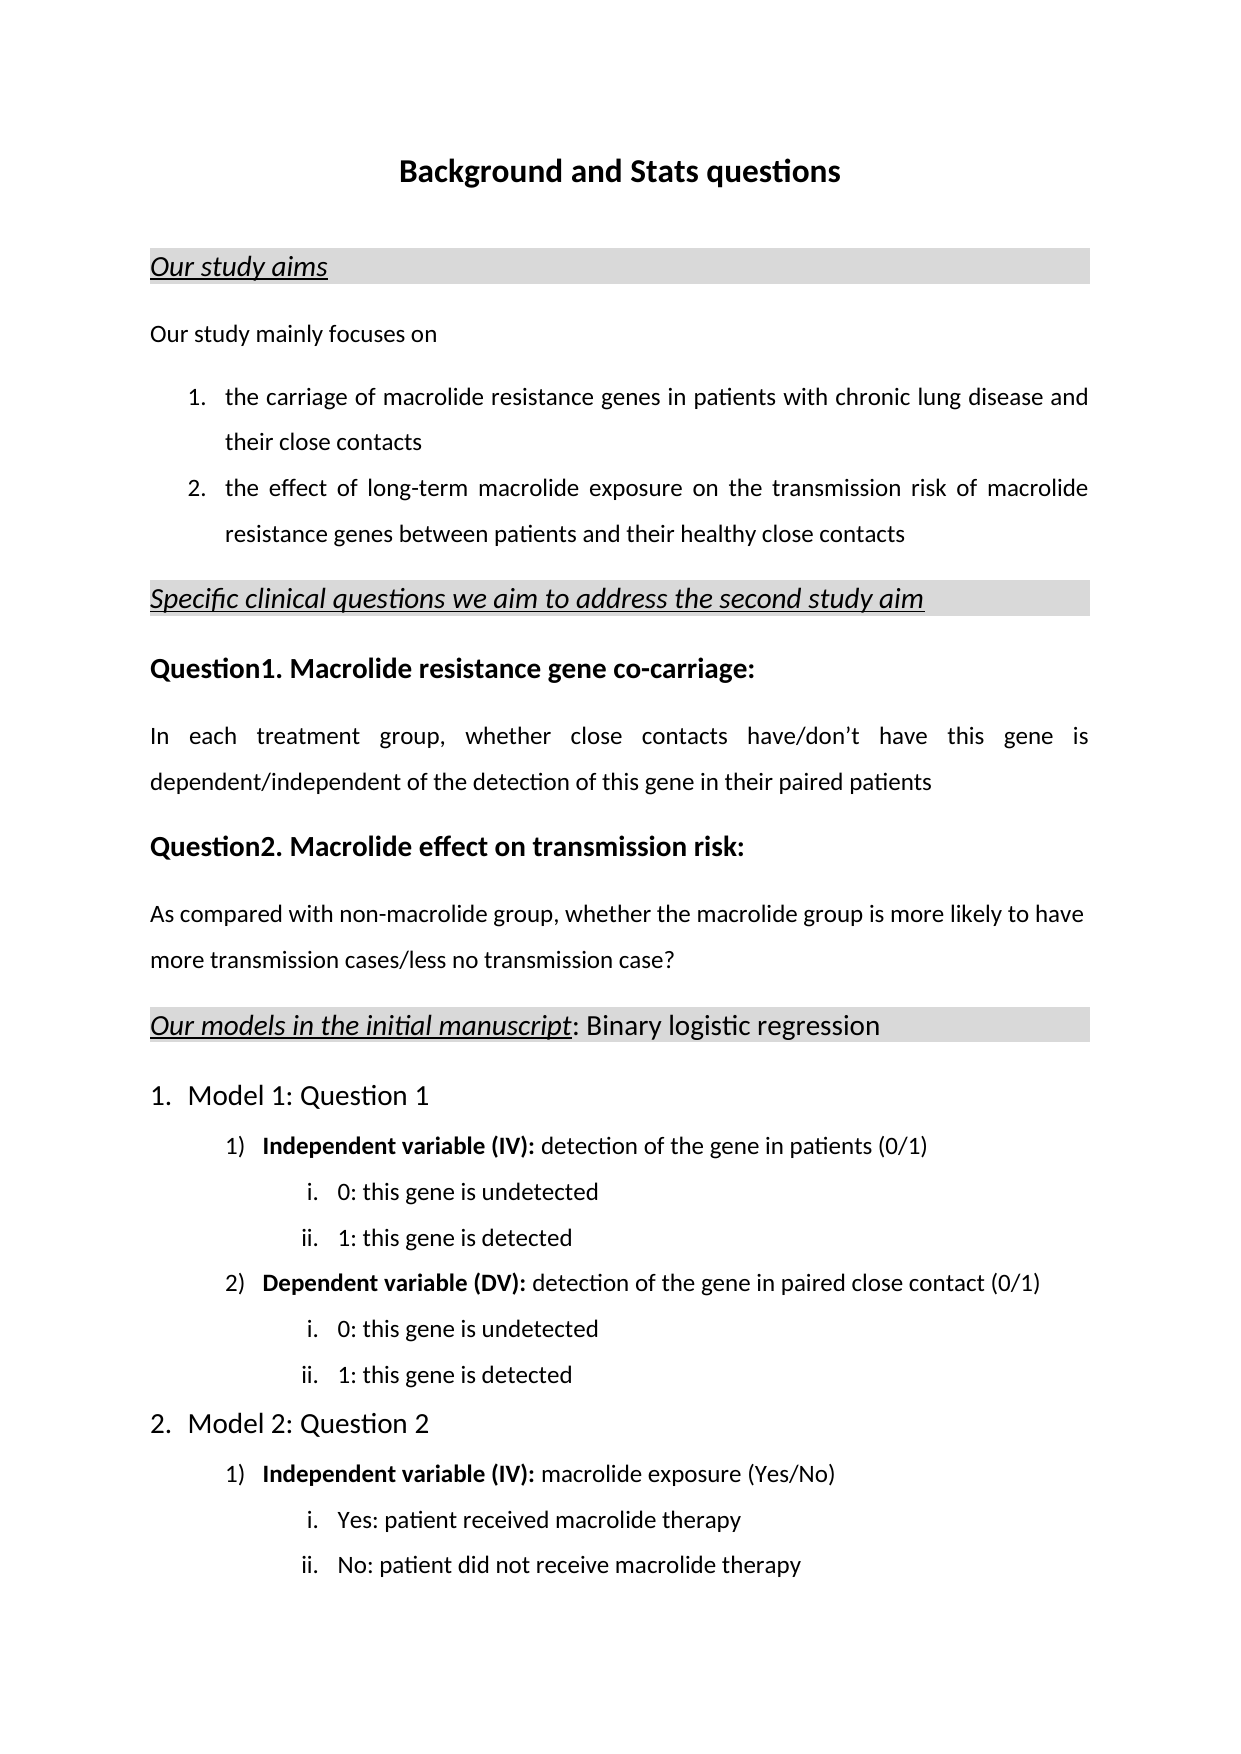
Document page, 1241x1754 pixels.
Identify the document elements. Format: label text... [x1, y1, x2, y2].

list Model 2: Question 2 [150, 1405, 1090, 1440]
list 1: this gene is detected [319, 1359, 1090, 1389]
list Independent variable (IV): macrolide exposure (Yes/No) [225, 1458, 1090, 1489]
list Dependent variable (DV): detection of the gene in paired close contact (0/1) [225, 1267, 1090, 1298]
text Background and Stats questions [150, 150, 1090, 191]
list Independent variable (IV): detection of the gene in patients (0/1) [225, 1130, 1090, 1161]
list the carriage of macrolide resistance genes in patients with chronic lung disease and their close contacts [187, 381, 1090, 457]
list 1: this gene is detected [319, 1222, 1090, 1252]
text As compared with non-macrolide group, whether the macrolide group is more likely to have more transmission cases/less no transmission case? [150, 899, 1090, 975]
list the effect of long-term macrolide exposure on the transmission risk of macrolide resistance genes between patients and their healthy close contacts [187, 472, 1090, 548]
text Our study mainly focuses on [150, 318, 1090, 349]
text Specific clinical questions we aim to address the second study aim [150, 580, 1090, 616]
text In each treatment group, whether close contacts have/don’t have this gene is dependent/independent of the detection of this gene in their paired patients [150, 720, 1090, 797]
text Question1. Macrolide resistance gene co-carriage: [150, 650, 1090, 686]
list Model 1: Question 1 [150, 1077, 1090, 1112]
list No: patient did not receive macrolide therapy [319, 1549, 1090, 1580]
text Our study aims [150, 248, 1090, 284]
text Our models in the initial manuscript: Binary logistic regression [150, 1007, 1090, 1042]
list 0: this gene is undetected [319, 1313, 1090, 1344]
list 0: this gene is undetected [319, 1176, 1090, 1207]
text Question2. Macrolide effect on transmission risk: [150, 828, 1090, 864]
list Yes: patient received macrolide therapy [319, 1504, 1090, 1534]
